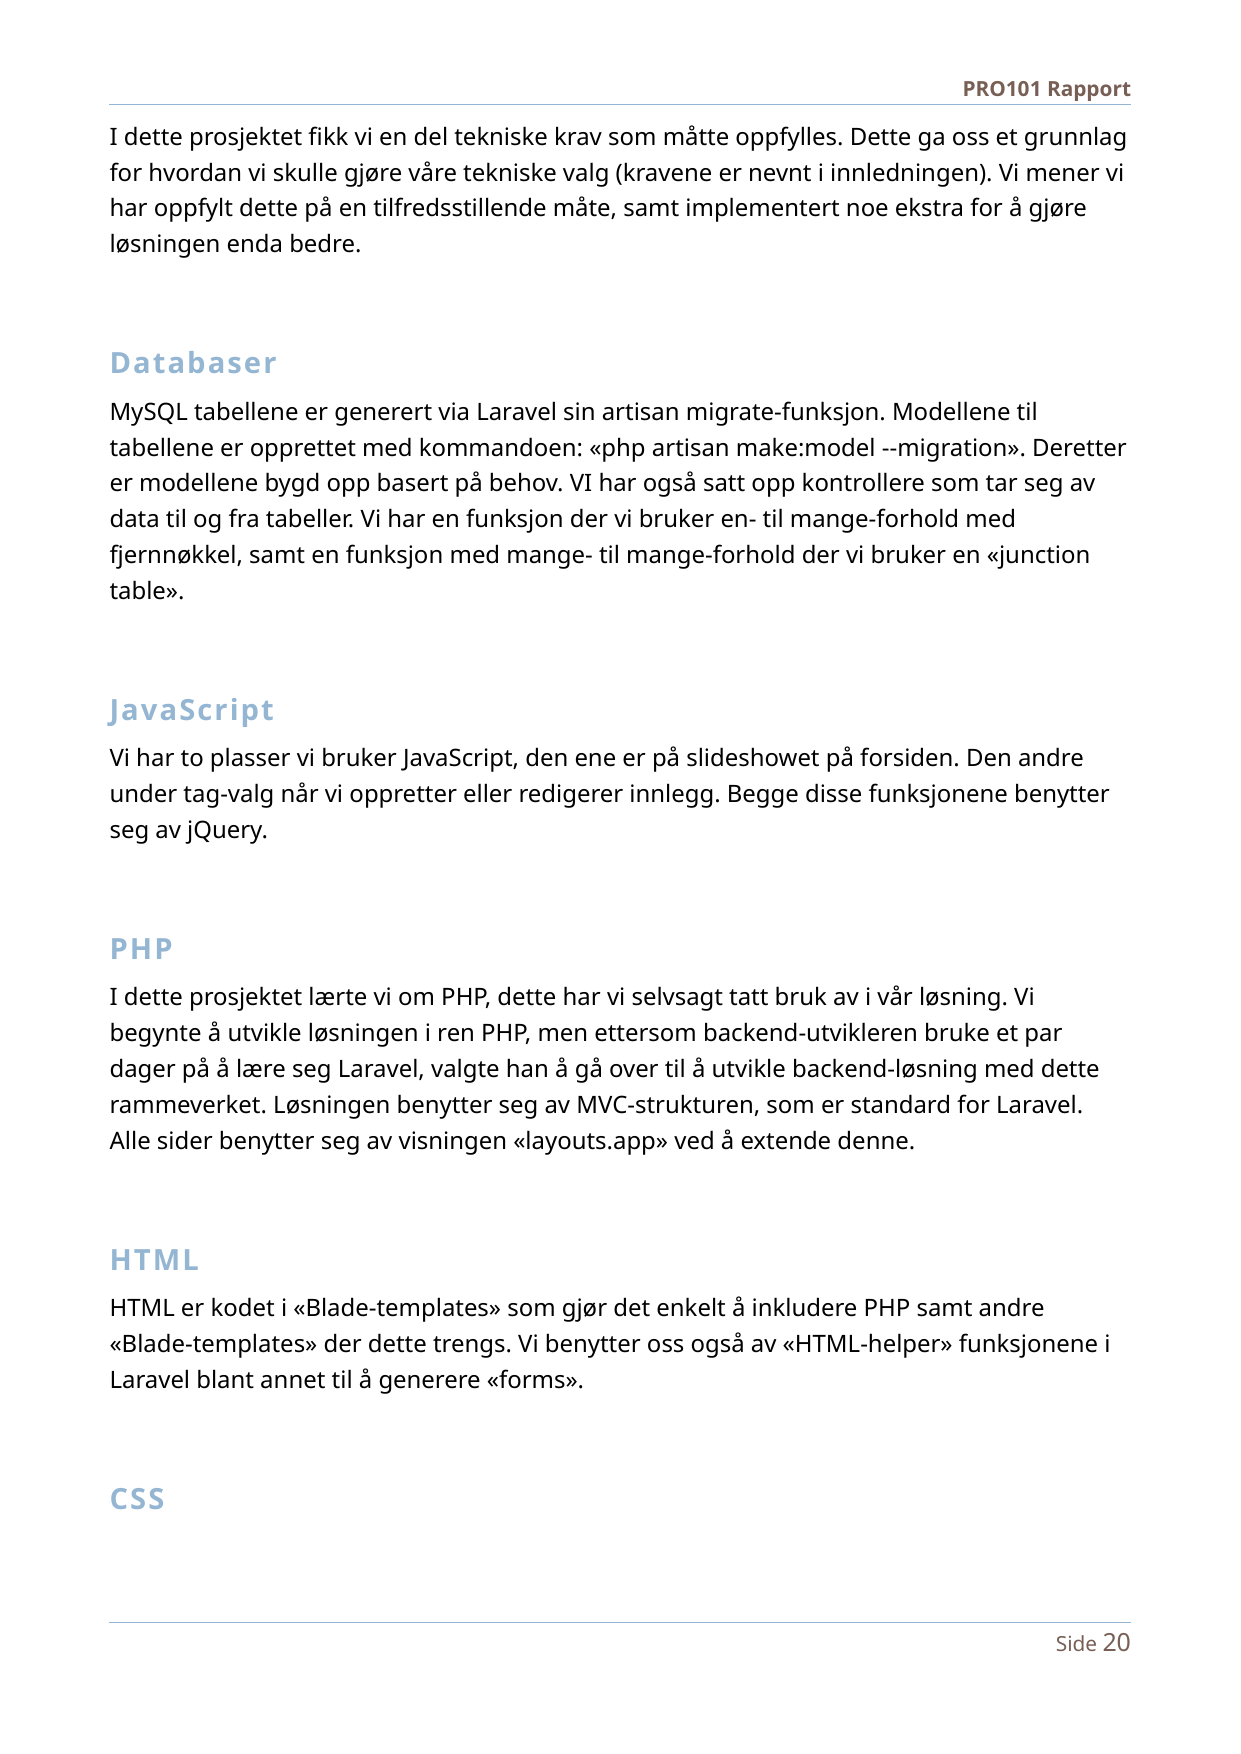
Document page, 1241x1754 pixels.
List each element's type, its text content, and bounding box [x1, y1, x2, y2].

text HTML er kodet i «Blade-templates» som gjør det enkelt å inkludere PHP samt andre «Blade-templates» der dette trengs. Vi benytter oss også av «HTML-helper» funksjonene i Laravel blant annet til å generere «forms». [109, 1291, 1131, 1395]
subtitle Databaser [109, 342, 1131, 382]
subtitle JavaScript [109, 689, 1131, 729]
text MySQL tabellene er generert via Laravel sin artisan migrate-funksjon. Modellene til tabellene er opprettet med kommandoen: «php artisan make:model --migration». Deretter er modellene bygd opp basert på behov. VI har også satt opp kontrollere som tar seg av data til og fra tabeller. Vi har en funksjon der vi bruker en- til mange-forhold med fjernnøkkel, samt en funksjon med mange- til mange-forhold der vi bruker en «junction table». [109, 394, 1131, 606]
text Vi har to plasser vi bruker JavaScript, den ene er på slideshowet på forsiden. Den andre under tag-valg når vi oppretter eller redigerer innlegg. Begge disse funksjonene benytter seg av jQuery. [109, 741, 1131, 845]
subtitle CSS [109, 1478, 1131, 1518]
text I dette prosjektet fikk vi en del tekniske krav som måtte oppfylles. Dette ga oss et grunnlag for hvordan vi skulle gjøre våre tekniske valg (kravene er nevnt i innledningen). Vi mener vi har oppfylt dette på en tilfredsstillende måte, samt implementert noe ekstra for å gjøre løsningen enda bedre. [109, 119, 1131, 260]
text I dette prosjektet lærte vi om PHP, dette har vi selvsagt tatt bruk av i vår løsning. Vi begynte å utvikle løsningen i ren PHP, men ettersom backend-utvikleren bruke et par dager på å lære seg Laravel, valgte han å gå over til å utvikle backend-løsning med dette rammeverket. Løsningen benytter seg av MVC-strukturen, som er standard for Laravel. Alle sider benytter seg av visningen «layouts.app» ved å extende denne. [109, 980, 1131, 1156]
subtitle PHP [109, 928, 1131, 968]
subtitle HTML [109, 1239, 1131, 1278]
